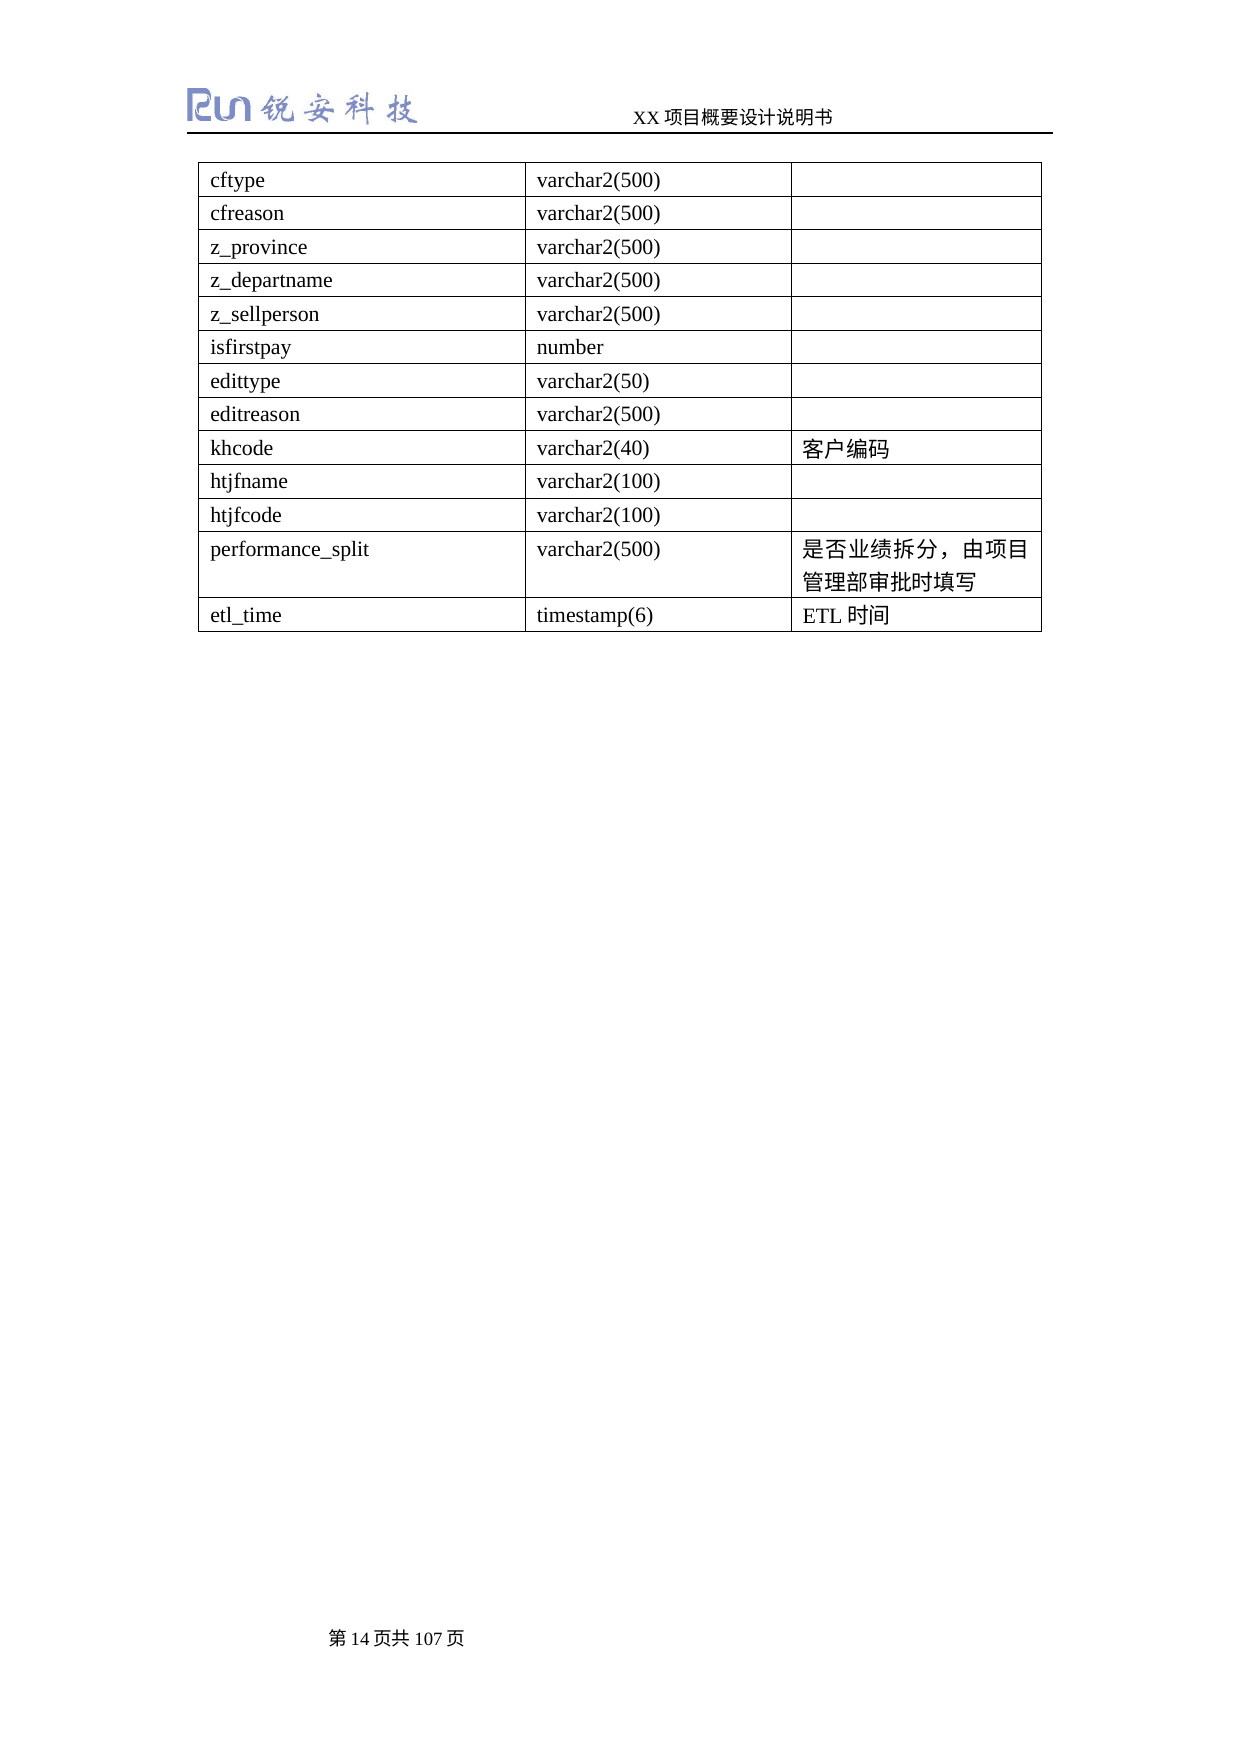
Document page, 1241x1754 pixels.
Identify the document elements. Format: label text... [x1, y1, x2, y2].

table_cell editreason [199, 398, 525, 430]
table_cell isfirstpay [199, 331, 525, 363]
table_cell varchar2(500) [526, 398, 791, 430]
table_cell varchar2(50) [526, 364, 791, 397]
table_cell z_province [199, 230, 525, 263]
table_cell [792, 364, 1041, 397]
table_cell [792, 398, 1041, 430]
table_cell [792, 264, 1041, 296]
table_cell [792, 230, 1041, 263]
table_cell [792, 499, 1041, 531]
table_cell 客户编码 [792, 431, 1041, 464]
table_cell [792, 197, 1041, 229]
table_cell varchar2(500) [526, 163, 791, 196]
table_cell 是否业绩拆分，由项目管理部审批时填写 [792, 532, 1041, 597]
table_cell varchar2(40) [526, 431, 791, 464]
table_cell z_departname [199, 264, 525, 296]
table_cell varchar2(500) [526, 264, 791, 296]
table_cell htjfname [199, 465, 525, 497]
table_cell varchar2(500) [526, 230, 791, 263]
table_cell khcode [199, 431, 525, 464]
table_cell etl_time [199, 598, 525, 631]
table_cell number [526, 331, 791, 363]
table_cell [792, 465, 1041, 497]
table_cell htjfcode [199, 499, 525, 531]
table_cell [792, 297, 1041, 330]
table_cell varchar2(500) [526, 532, 791, 597]
table_cell z_sellperson [199, 297, 525, 330]
table_cell cftype [199, 163, 525, 196]
table_cell timestamp(6) [526, 598, 791, 631]
picture [187, 88, 418, 125]
table_cell performance_split [199, 532, 525, 597]
table_cell edittype [199, 364, 525, 397]
table_cell varchar2(500) [526, 197, 791, 229]
table_cell cfreason [199, 197, 525, 229]
table_cell [792, 331, 1041, 363]
table_cell varchar2(500) [526, 297, 791, 330]
table_cell varchar2(100) [526, 465, 791, 497]
table_cell varchar2(100) [526, 499, 791, 531]
table_cell [792, 163, 1041, 196]
table_cell ETL时间 [792, 598, 1041, 631]
